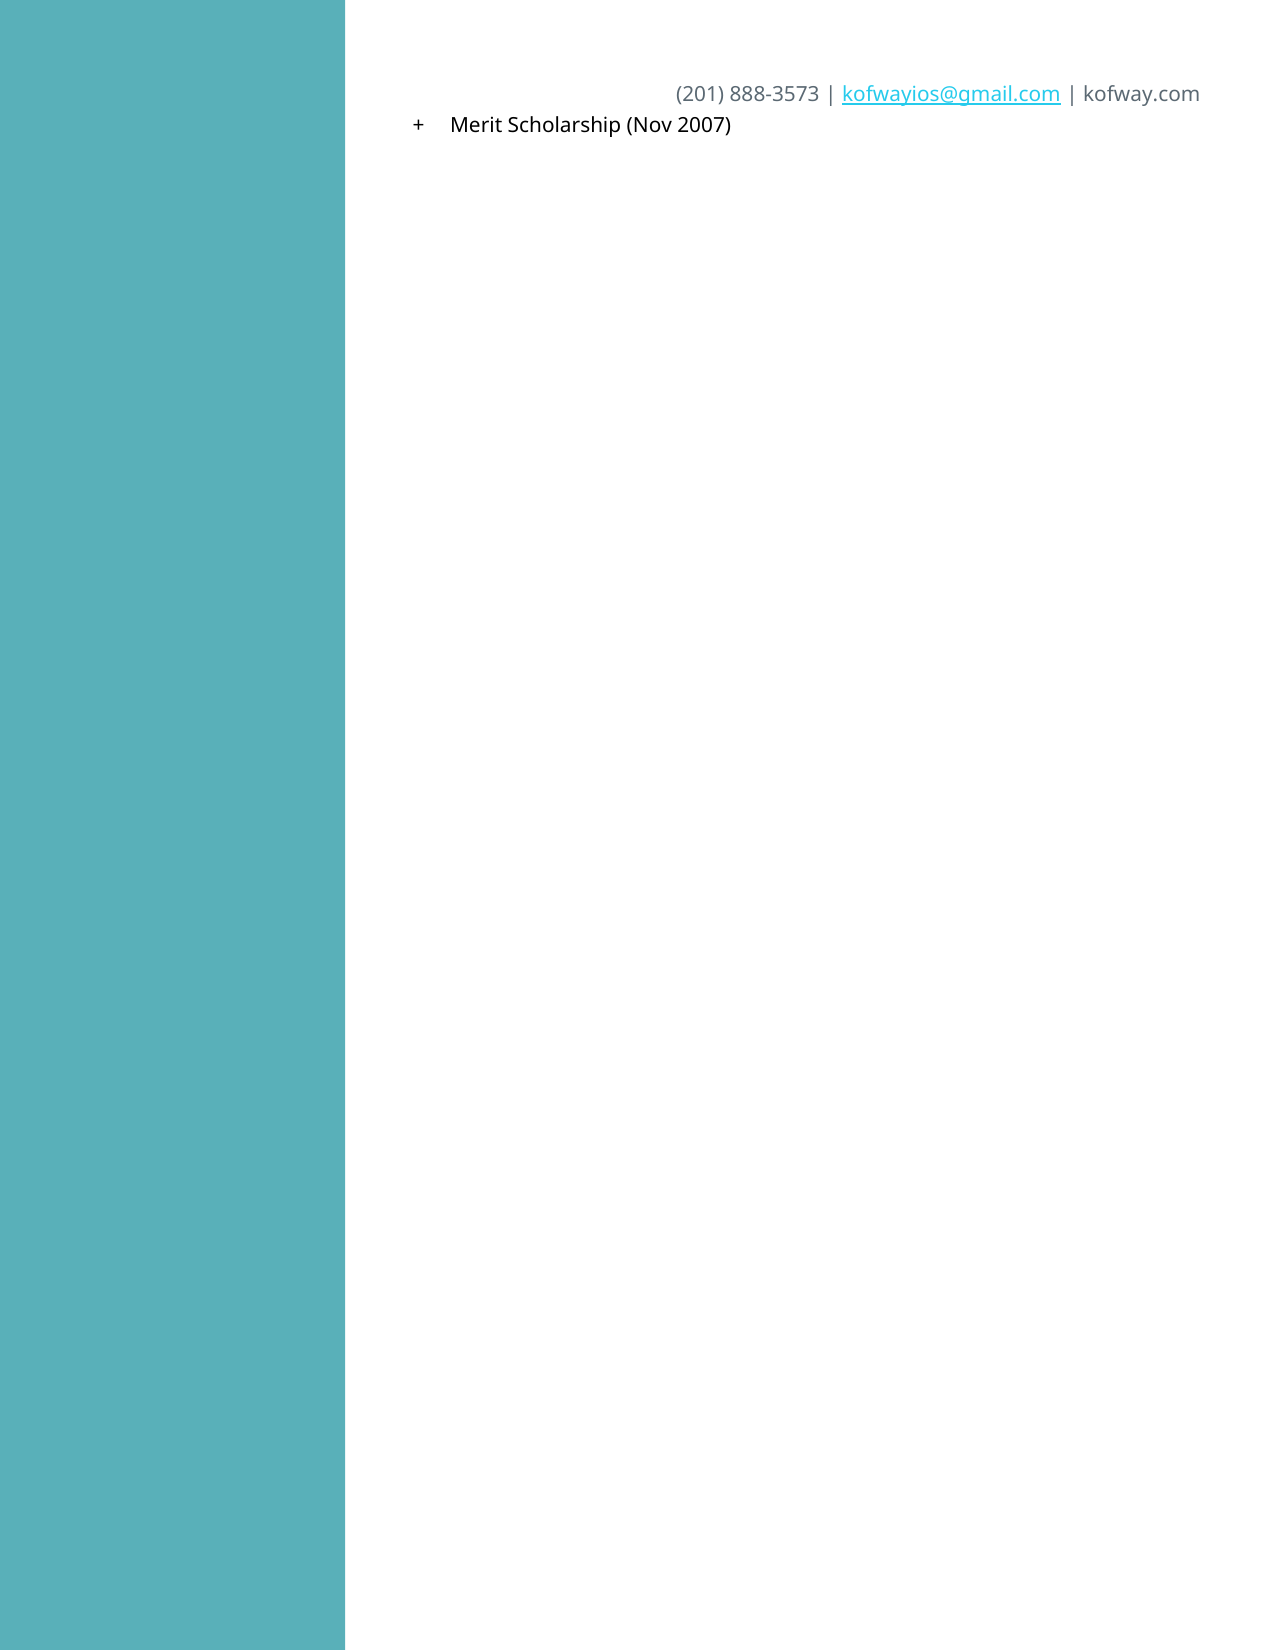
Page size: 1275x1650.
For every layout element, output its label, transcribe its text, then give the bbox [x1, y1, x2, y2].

list Merit Scholarship (Nov 2007) [412, 108, 1200, 138]
